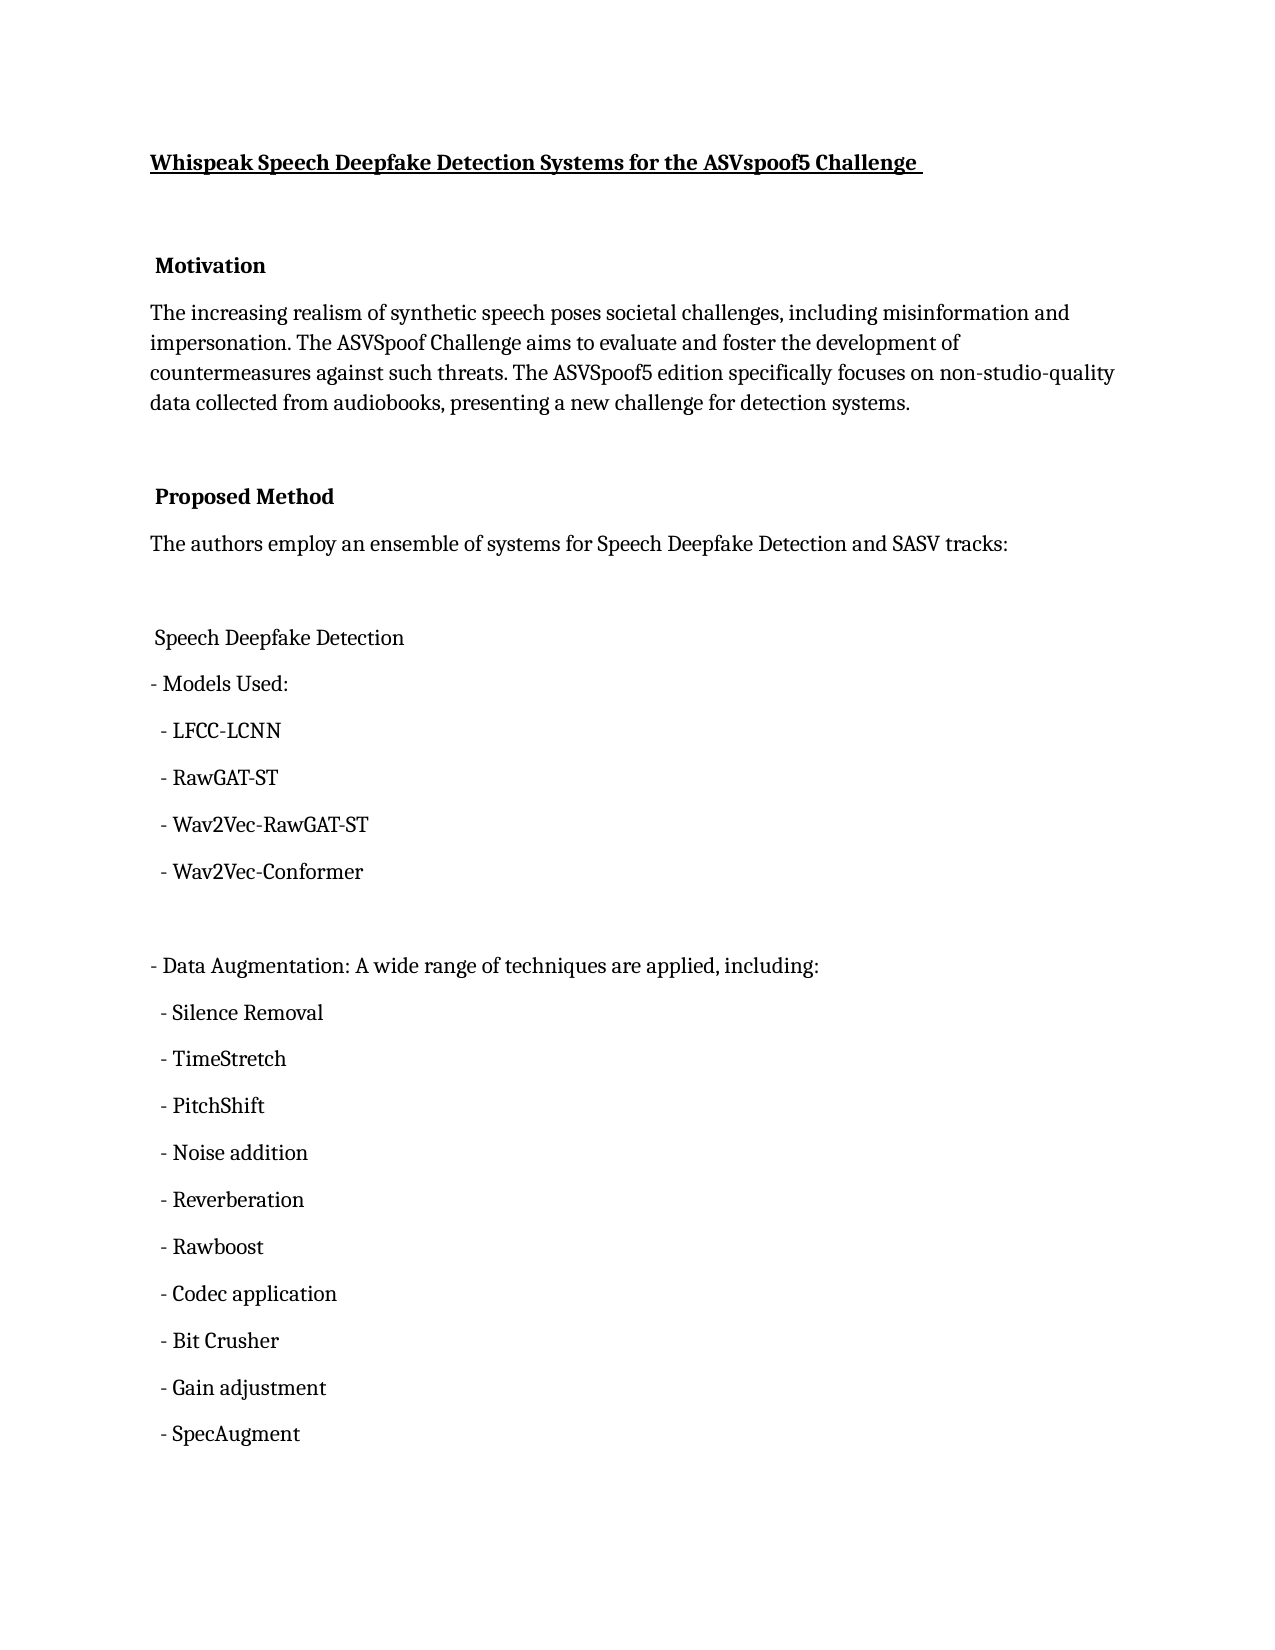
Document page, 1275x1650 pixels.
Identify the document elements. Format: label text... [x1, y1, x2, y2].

text - TimeStretch [150, 1046, 1125, 1072]
text - Bit Crusher [150, 1327, 1125, 1354]
text Motivation [150, 252, 1125, 279]
text Speech Deepfake Detection [150, 624, 1125, 651]
text Proposed Method [150, 484, 1125, 510]
text - Wav2Vec-RawGAT-ST [150, 812, 1125, 838]
text - Gain adjustment [150, 1374, 1125, 1401]
text - RawGAT-ST [150, 765, 1125, 791]
text Whispeak Speech Deepfake Detection Systems for the ASVspoof5 Challenge [150, 150, 1125, 176]
text - Data Augmentation: A wide range of techniques are applied, including: [150, 952, 1125, 979]
text - LFCC-LCNN [150, 718, 1125, 744]
text - SpecAugment [150, 1421, 1125, 1447]
text - Models Used: [150, 671, 1125, 697]
text - Codec application [150, 1281, 1125, 1307]
text - Reverberation [150, 1187, 1125, 1213]
text - Rawboost [150, 1234, 1125, 1260]
text - Noise addition [150, 1140, 1125, 1166]
text - Wav2Vec-Conformer [150, 859, 1125, 885]
text The authors employ an ensemble of systems for Speech Deepfake Detection and SASV tracks: [150, 531, 1125, 557]
text - PitchShift [150, 1093, 1125, 1119]
text The increasing realism of synthetic speech poses societal challenges, including misinformation and impersonation. The ASVSpoof Challenge aims to evaluate and foster the development of countermeasures against such threats. The ASVSpoof5 edition specifically focuses on non-studio-quality data collected from audiobooks, presenting a new challenge for detection systems. [150, 299, 1125, 416]
text - Silence Removal [150, 999, 1125, 1026]
